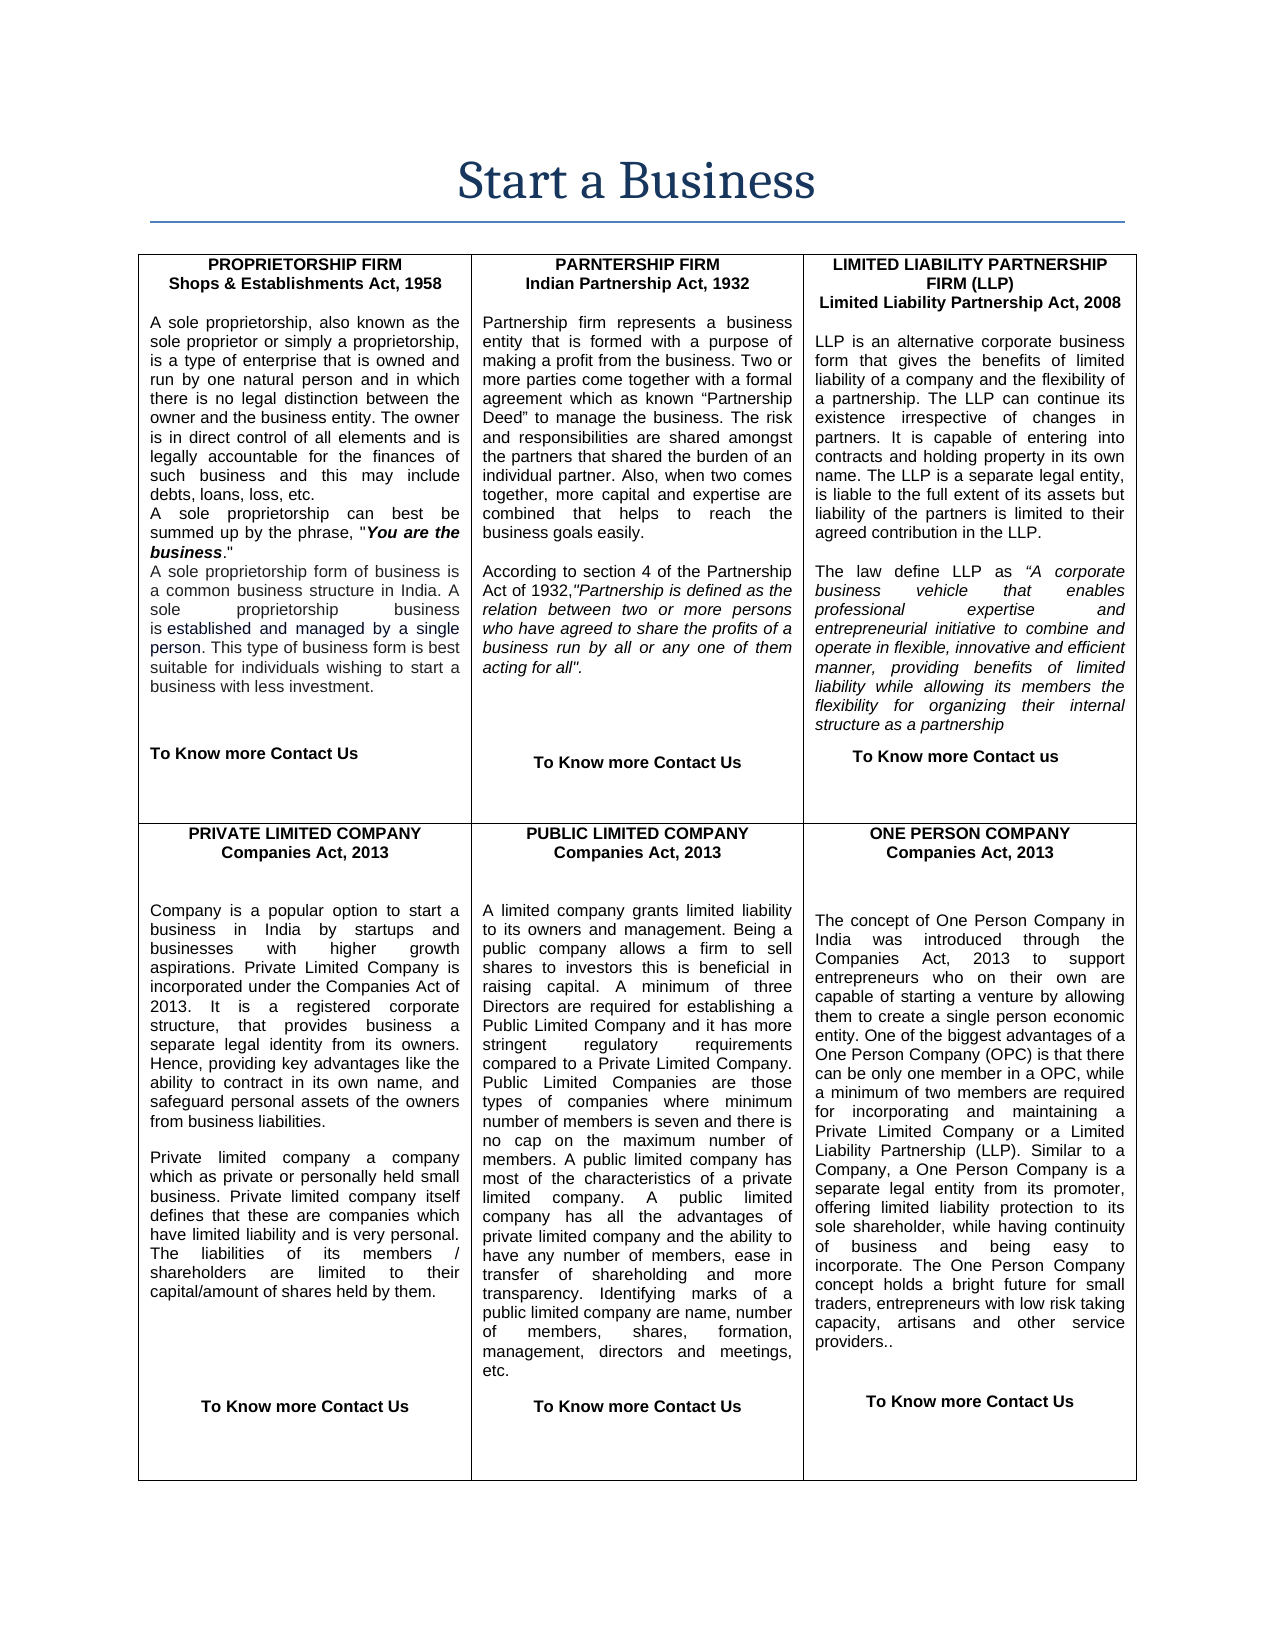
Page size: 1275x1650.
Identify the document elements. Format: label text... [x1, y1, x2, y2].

table_header LIMITED LIABILITY PARTNERSHIP FIRM (LLP) Limited Liability Partnership Act, 2008 LLP is an alternative corporate business form that gives the benefits of limited liability of a company and the flexibility of a partnership. The LLP can continue its existence irrespective of changes in partners. It is capable of entering into contracts and holding property in its own name. The LLP is a separate legal entity, is liable to the full extent of its assets but liability of the partners is limited to their agreed contribution in the LLP. The law define LLP as “A corporate business vehicle that enables professional expertise and entrepreneurial initiative to combine and operate in flexible, innovative and efficient manner, providing benefits of limited liability while allowing its members the flexibility for organizing their internal structure as a partnership To Know more Contact us [804, 255, 1136, 823]
title Start a Business [150, 150, 1125, 221]
table_header PROPRIETORSHIP FIRM Shops & Establishments Act, 1958 A sole proprietorship, also known as the sole proprietor or simply a proprietorship, is a type of enterprise that is owned and run by one natural person and in which there is no legal distinction between the owner and the business entity. The owner is in direct control of all elements and is legally accountable for the finances of such business and this may include debts, loans, loss, etc. A sole proprietorship can best be summed up by the phrase, "You are the business." A sole proprietorship form of business is a common business structure in India. A sole proprietorship business is established and managed by a single person. This type of business form is best suitable for individuals wishing to start a business with less investment. To Know more Contact Us [139, 255, 471, 823]
table_header PARNTERSHIP FIRM Indian Partnership Act, 1932 Partnership firm represents a business entity that is formed with a purpose of making a profit from the business. Two or more parties come together with a formal agreement which as known “Partnership Deed” to manage the business. The risk and responsibilities are shared amongst the partners that shared the burden of an individual partner. Also, when two comes together, more capital and expertise are combined that helps to reach the business goals easily. According to section 4 of the Partnership Act of 1932,"Partnership is defined as the relation between two or more persons who have agreed to share the profits of a business run by all or any one of them acting for all". To Know more Contact Us [472, 255, 803, 823]
table_cell PRIVATE LIMITED COMPANY Companies Act, 2013 Company is a popular option to start a business in India by startups and businesses with higher growth aspirations. Private Limited Company is incorporated under the Companies Act of 2013. It is a registered corporate structure, that provides business a separate legal identity from its owners. Hence, providing key advantages like the ability to contract in its own name, and safeguard personal assets of the owners from business liabilities. Private limited company a company which as private or personally held small business. Private limited company itself defines that these are companies which have limited liability and is very personal. The liabilities of its members / shareholders are limited to their capital/amount of shares held by them. To Know more Contact Us [139, 824, 471, 1480]
table_cell PUBLIC LIMITED COMPANY Companies Act, 2013 A limited company grants limited liability to its owners and management. Being a public company allows a firm to sell shares to investors this is beneficial in raising capital. A minimum of three Directors are required for establishing a Public Limited Company and it has more stringent regulatory requirements compared to a Private Limited Company. Public Limited Companies are those types of companies where minimum number of members is seven and there is no cap on the maximum number of members. A public limited company has most of the characteristics of a private limited company. A public limited company has all the advantages of private limited company and the ability to have any number of members, ease in transfer of shareholding and more transparency. Identifying marks of a public limited company are name, number of members, shares, formation, management, directors and meetings, etc. To Know more Contact Us [472, 824, 803, 1480]
table_cell ONE PERSON COMPANY Companies Act, 2013 The concept of One Person Company in India was introduced through the Companies Act, 2013 to support entrepreneurs who on their own are capable of starting a venture by allowing them to create a single person economic entity. One of the biggest advantages of a One Person Company (OPC) is that there can be only one member in a OPC, while a minimum of two members are required for incorporating and maintaining a Private Limited Company or a Limited Liability Partnership (LLP). Similar to a Company, a One Person Company is a separate legal entity from its promoter, offering limited liability protection to its sole shareholder, while having continuity of business and being easy to incorporate. The One Person Company concept holds a bright future for small traders, entrepreneurs with low risk taking capacity, artisans and other service providers.. To Know more Contact Us [804, 824, 1136, 1480]
